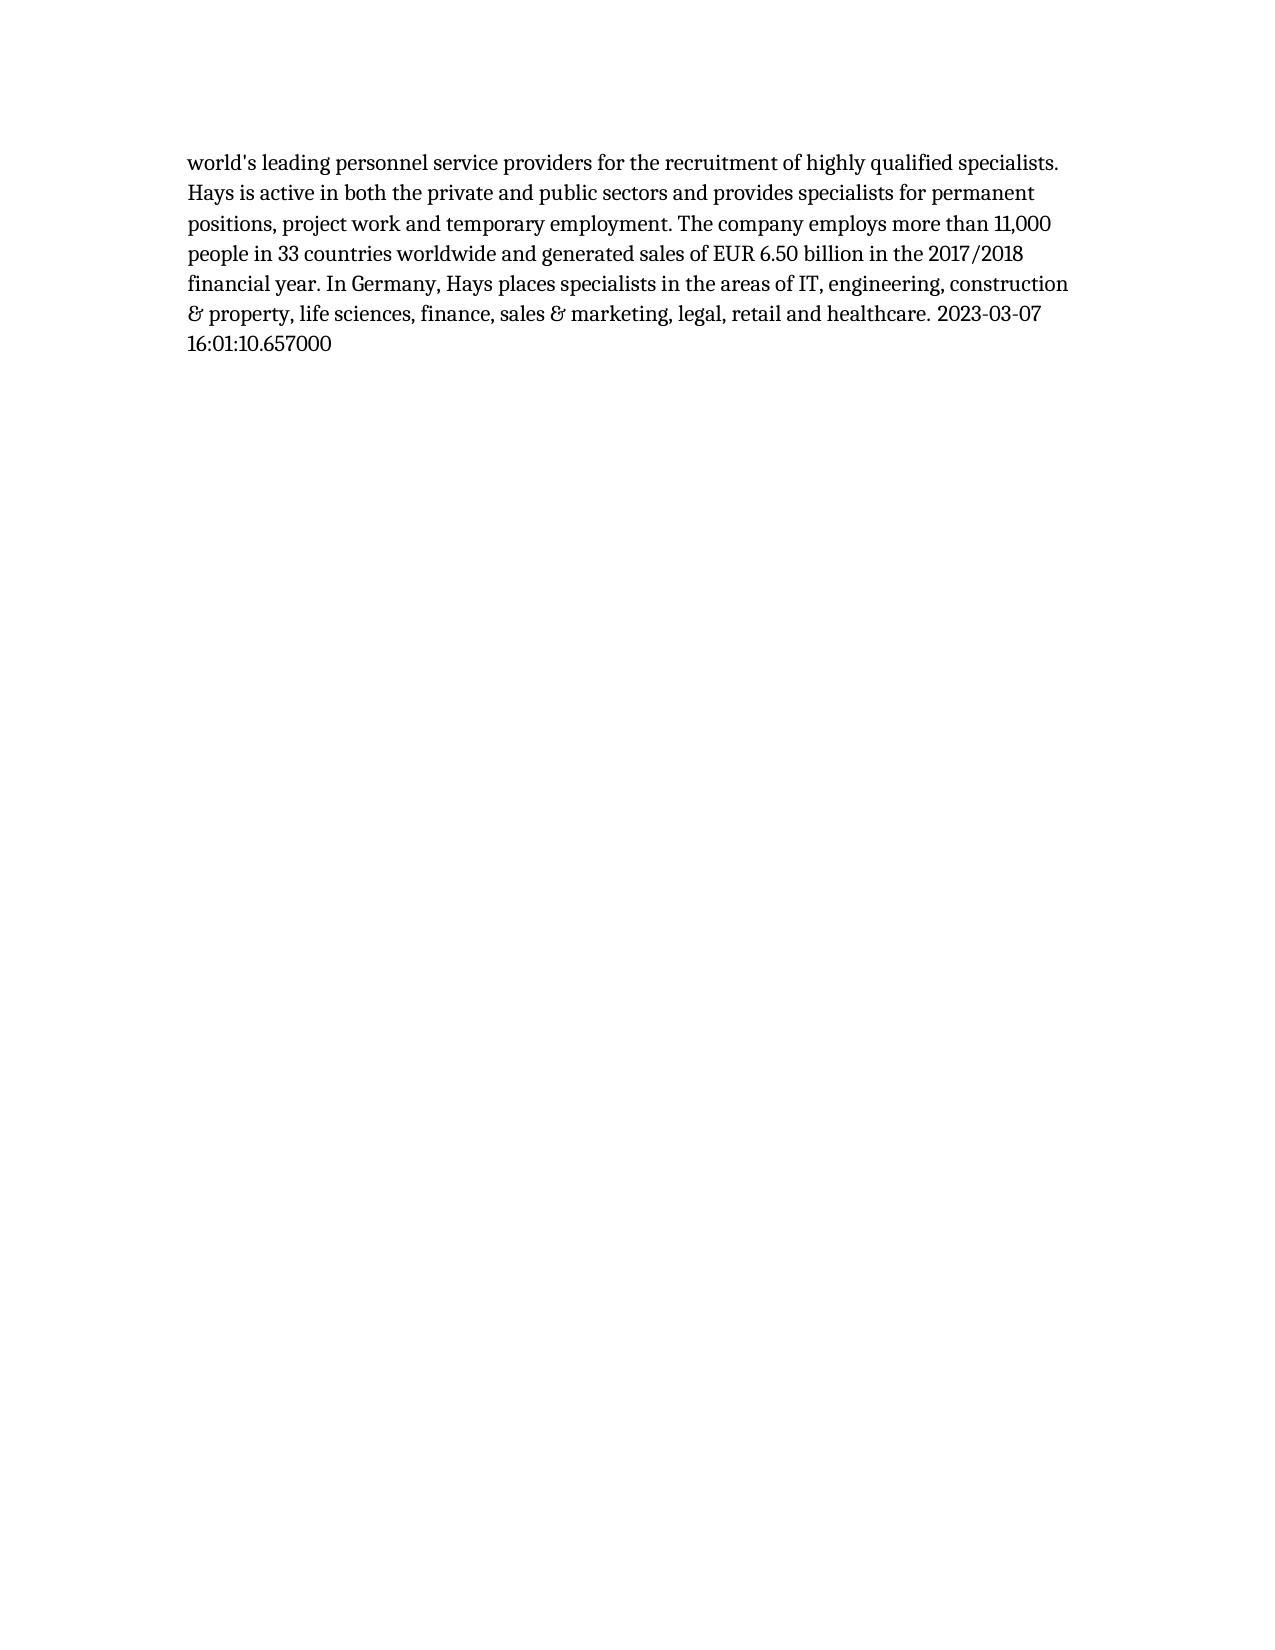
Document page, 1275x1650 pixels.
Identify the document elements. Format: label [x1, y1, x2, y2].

text [187, 150, 1087, 388]
